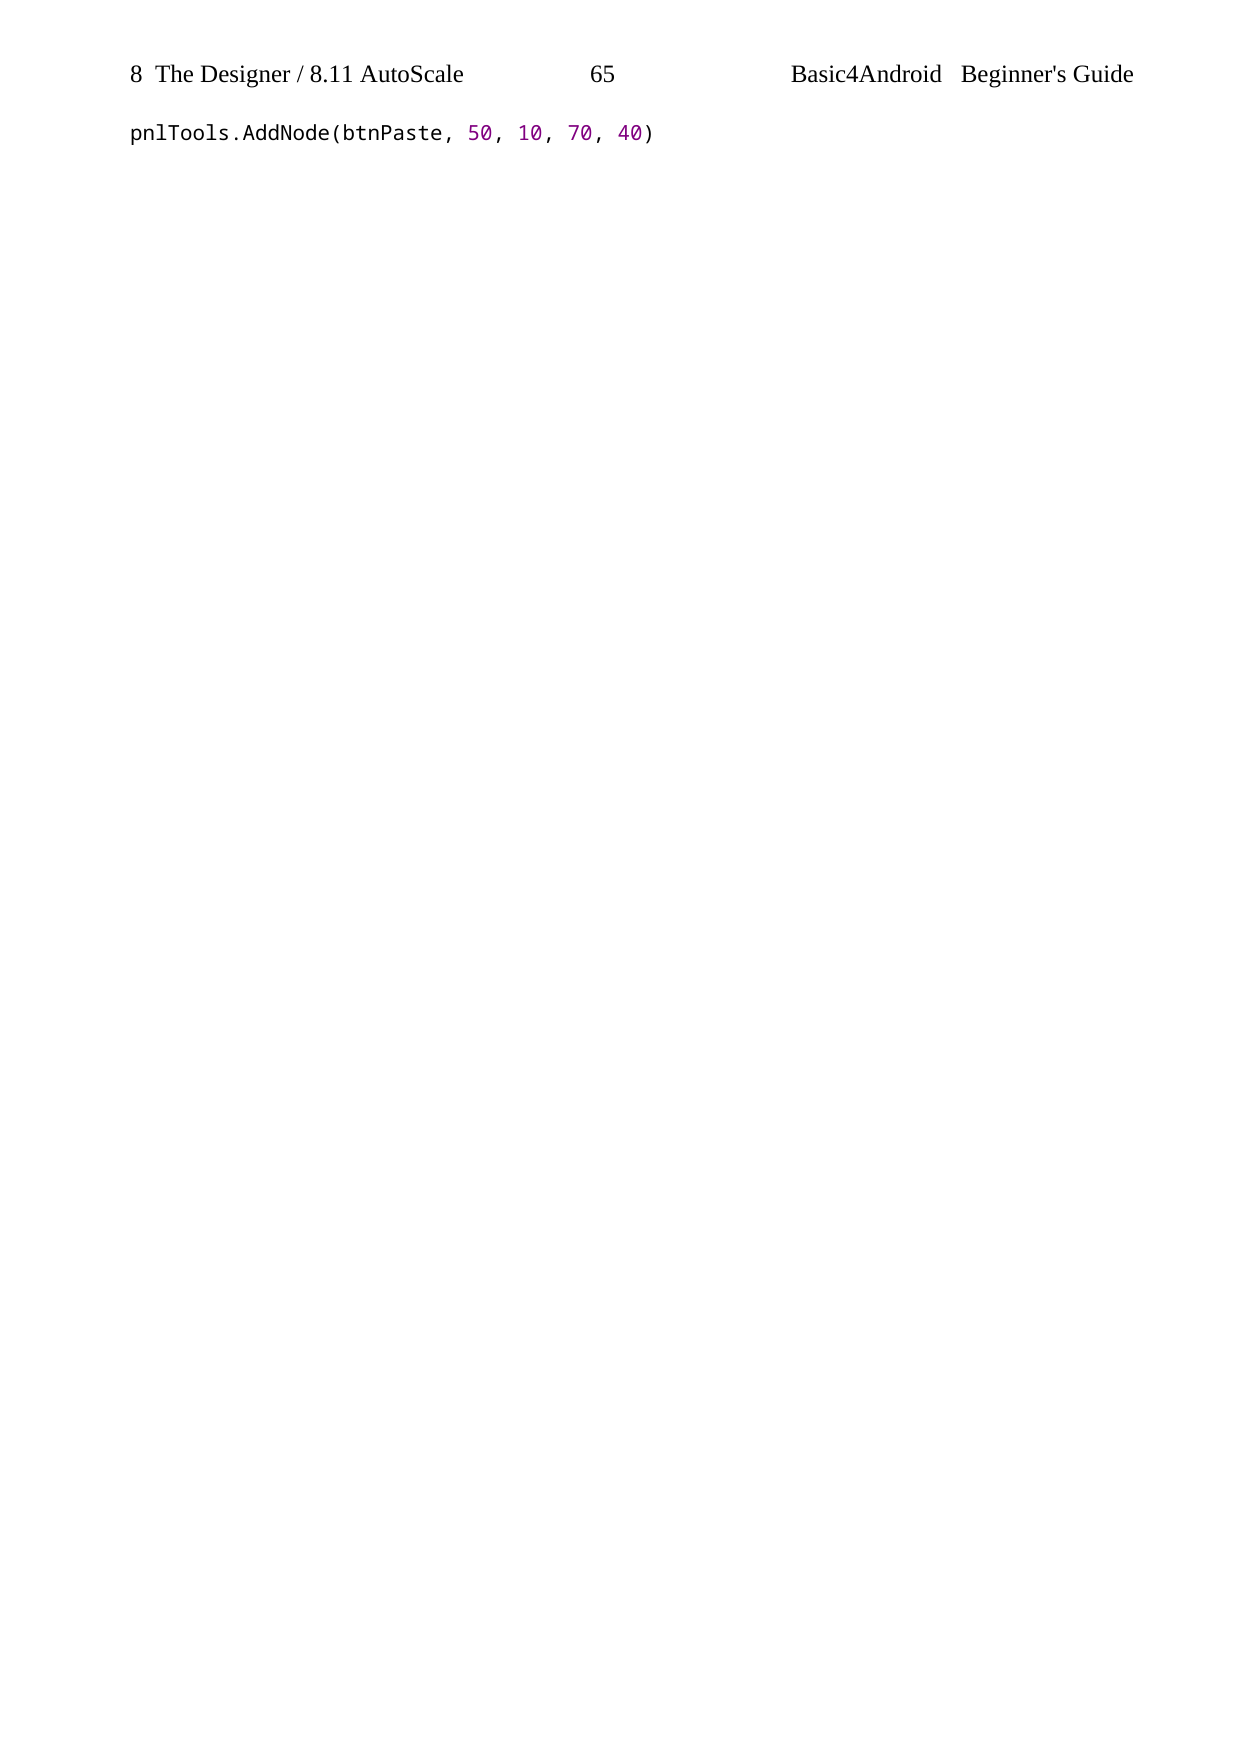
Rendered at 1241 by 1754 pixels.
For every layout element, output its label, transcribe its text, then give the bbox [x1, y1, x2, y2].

text pnlTools.AddNode(btnPaste, 50, 10, 70, 40) [130, 118, 1134, 147]
